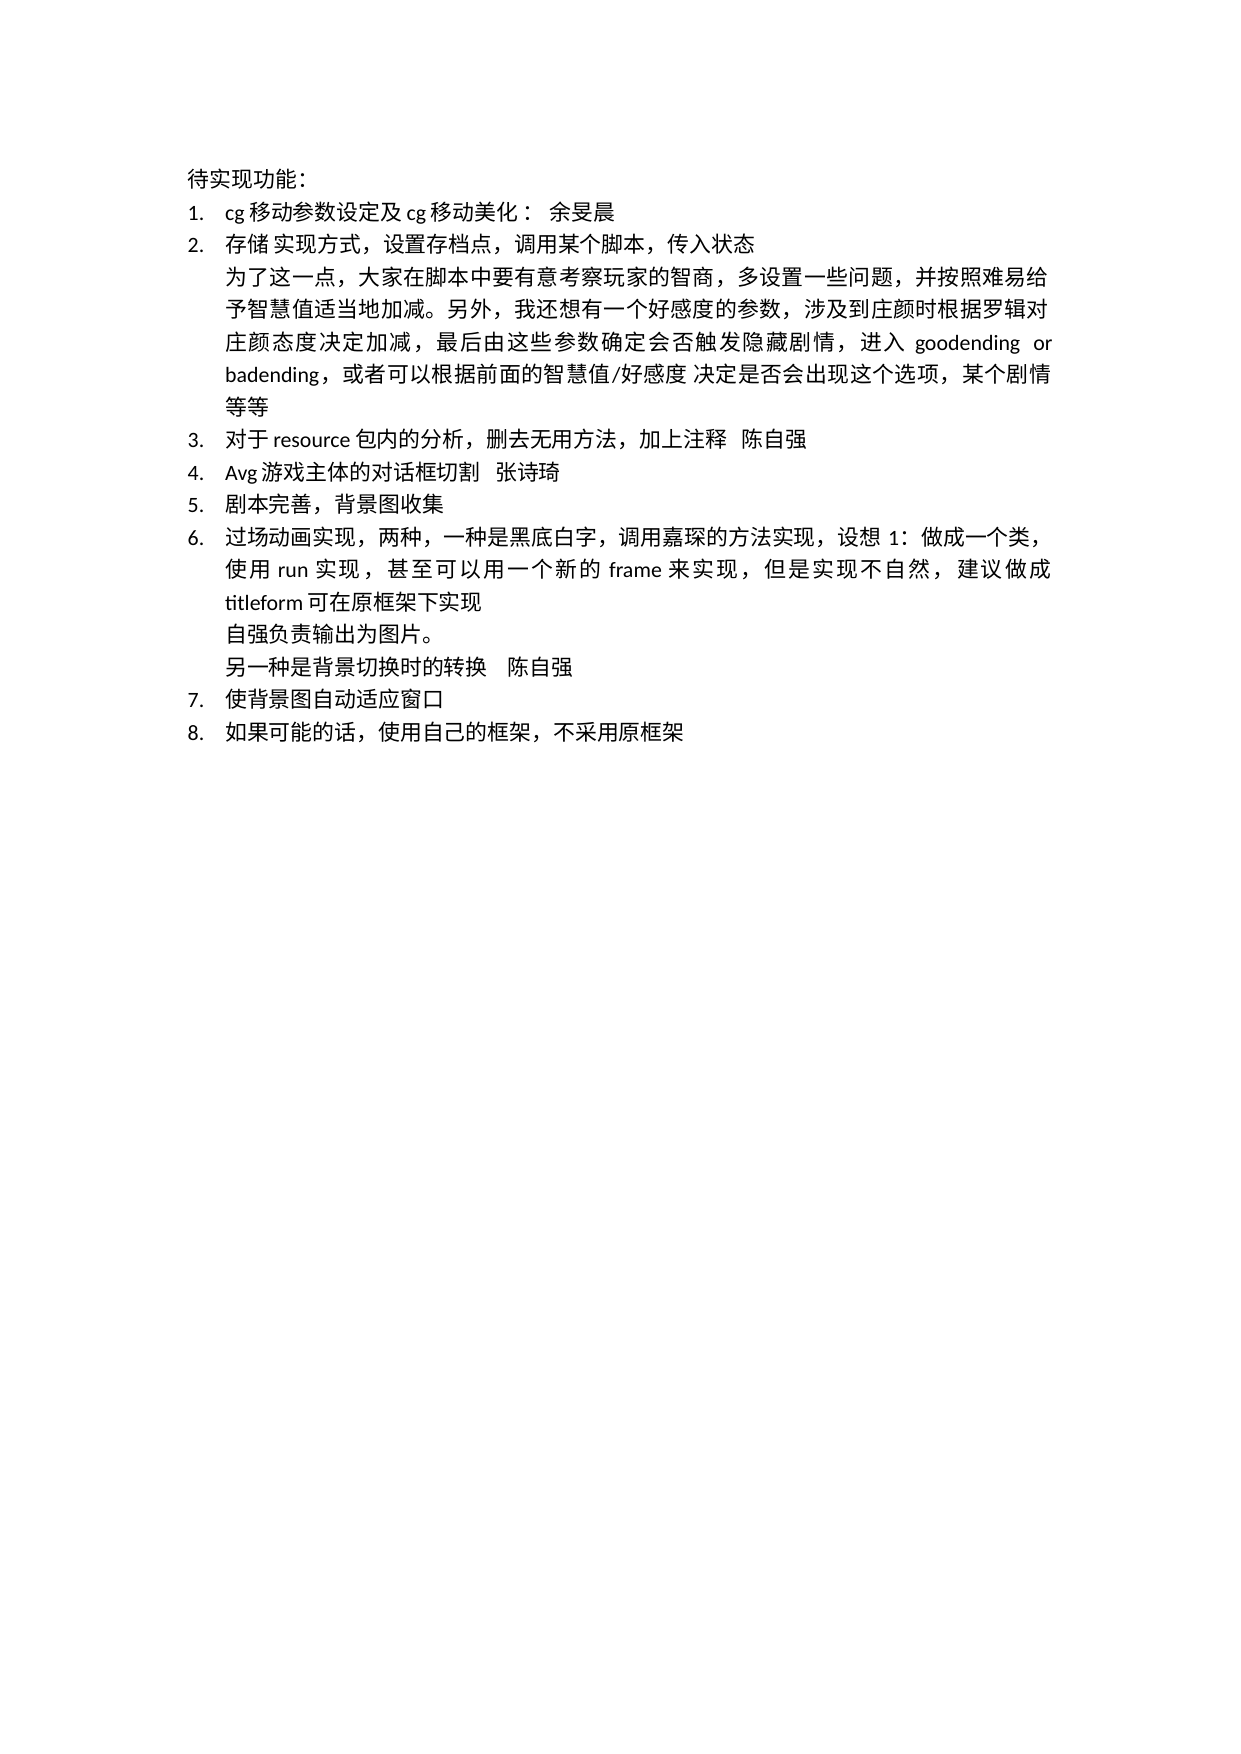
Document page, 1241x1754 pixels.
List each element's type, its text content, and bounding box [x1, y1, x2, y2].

list 对于resource包内的分析，删去无用方法，加上注释 陈自强 [187, 422, 1053, 454]
list 为了这一点，大家在脚本中要有意考察玩家的智商，多设置一些问题，并按照难易给予智慧值适当地加减。另外，我还想有一个好感度的参数，涉及到庄颜时根据罗辑对庄颜态度决定加减，最后由这些参数确定会否触发隐藏剧情，进入goodending or badending，或者可以根据前面的智慧值/好感度 决定是否会出现这个选项，某个剧情等等 [225, 259, 1053, 422]
list 自强负责输出为图片。 [225, 617, 1053, 649]
list 过场动画实现，两种，一种是黑底白字，调用嘉琛的方法实现，设想1：做成一个类，使用run实现，甚至可以用一个新的frame来实现，但是实现不自然，建议做成titleform可在原框架下实现 [187, 519, 1053, 617]
list 如果可能的话，使用自己的框架，不采用原框架 [187, 714, 1053, 747]
list 使背景图自动适应窗口 [187, 682, 1053, 714]
list Avg游戏主体的对话框切割 张诗琦 [187, 454, 1053, 487]
text 待实现功能： [187, 162, 1053, 194]
list 另一种是背景切换时的转换 陈自强 [225, 649, 1053, 682]
list 剧本完善，背景图收集 [187, 487, 1053, 519]
list cg移动参数设定及cg移动美化 ： 余旻晨 [187, 194, 1053, 227]
list 存储 实现方式，设置存档点，调用某个脚本，传入状态 [187, 227, 1053, 259]
